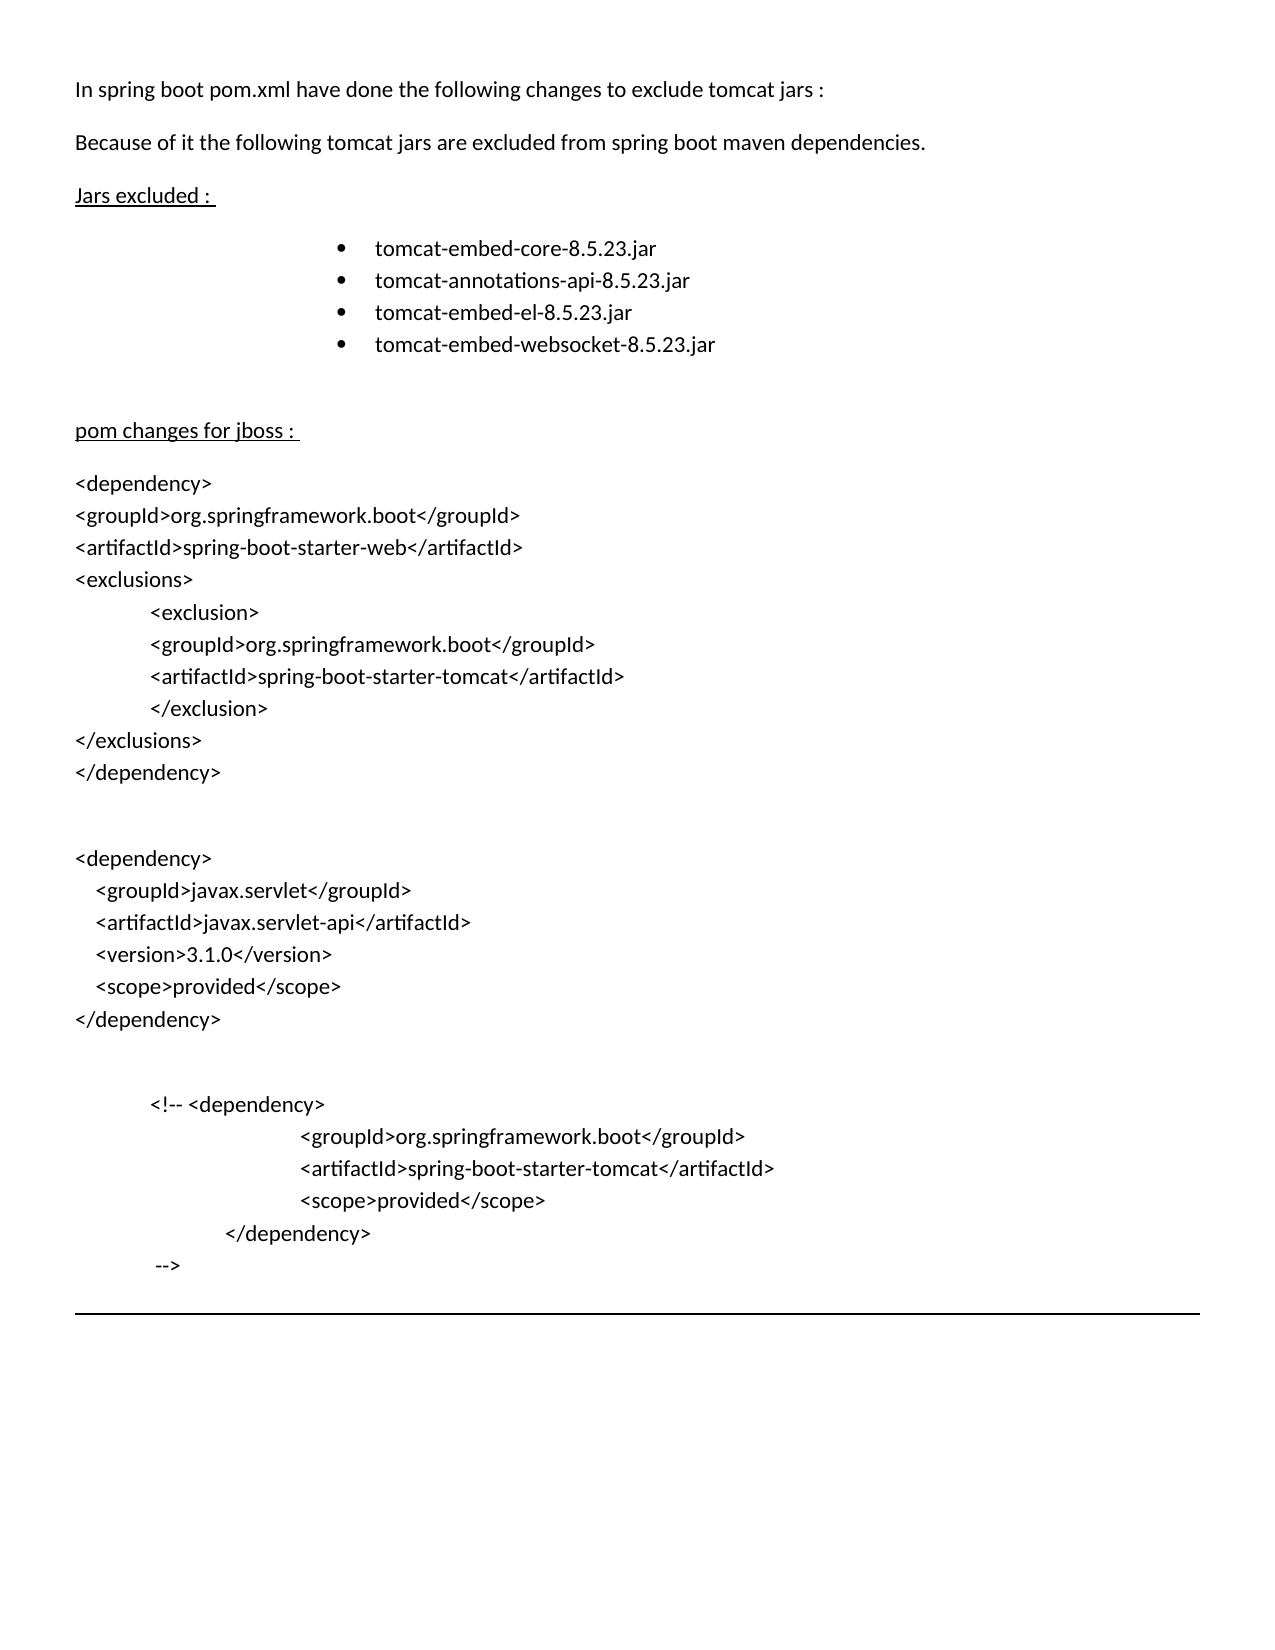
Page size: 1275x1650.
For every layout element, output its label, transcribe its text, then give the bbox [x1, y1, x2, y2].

text <scope>provided</scope> [75, 1186, 1200, 1214]
list tomcat-embed-el-8.5.23.jar [337, 298, 1200, 326]
text </dependency> [75, 1005, 1200, 1033]
text <artifactId>spring-boot-starter-tomcat</artifactId> [75, 1154, 1200, 1182]
text --> [75, 1251, 1200, 1279]
text <dependency> [75, 844, 1200, 872]
text <exclusions> [75, 565, 1200, 593]
text <artifactId>spring-boot-starter-web</artifactId> [75, 533, 1200, 561]
text <groupId>org.springframework.boot</groupId> [150, 630, 1200, 658]
text <exclusion> [150, 598, 1200, 626]
text Because of it the following tomcat jars are excluded from spring boot maven dependencies. [75, 128, 1200, 156]
text </exclusion> [150, 694, 1200, 722]
text </dependency> [75, 1219, 1200, 1247]
text </exclusions> [75, 726, 1200, 754]
text <scope>provided</scope> [75, 972, 1200, 1001]
text <!-- <dependency> [75, 1090, 1200, 1118]
text Jars excluded : [75, 181, 1200, 209]
list tomcat-annotations-api-8.5.23.jar [337, 266, 1200, 294]
text </dependency> [75, 758, 1200, 787]
text <groupId>org.springframework.boot</groupId> [75, 501, 1200, 529]
list tomcat-embed-websocket-8.5.23.jar [337, 331, 1200, 359]
text <artifactId>spring-boot-starter-tomcat</artifactId> [150, 662, 1200, 690]
text <version>3.1.0</version> [75, 940, 1200, 968]
text <dependency> [75, 469, 1200, 497]
text In spring boot pom.xml have done the following changes to exclude tomcat jars : [75, 75, 1200, 103]
text pom changes for jboss : [75, 416, 1200, 444]
text <groupId>javax.servlet</groupId> [75, 876, 1200, 904]
text <artifactId>javax.servlet-api</artifactId> [75, 908, 1200, 936]
list tomcat-embed-core-8.5.23.jar [337, 234, 1200, 262]
text <groupId>org.springframework.boot</groupId> [75, 1122, 1200, 1150]
